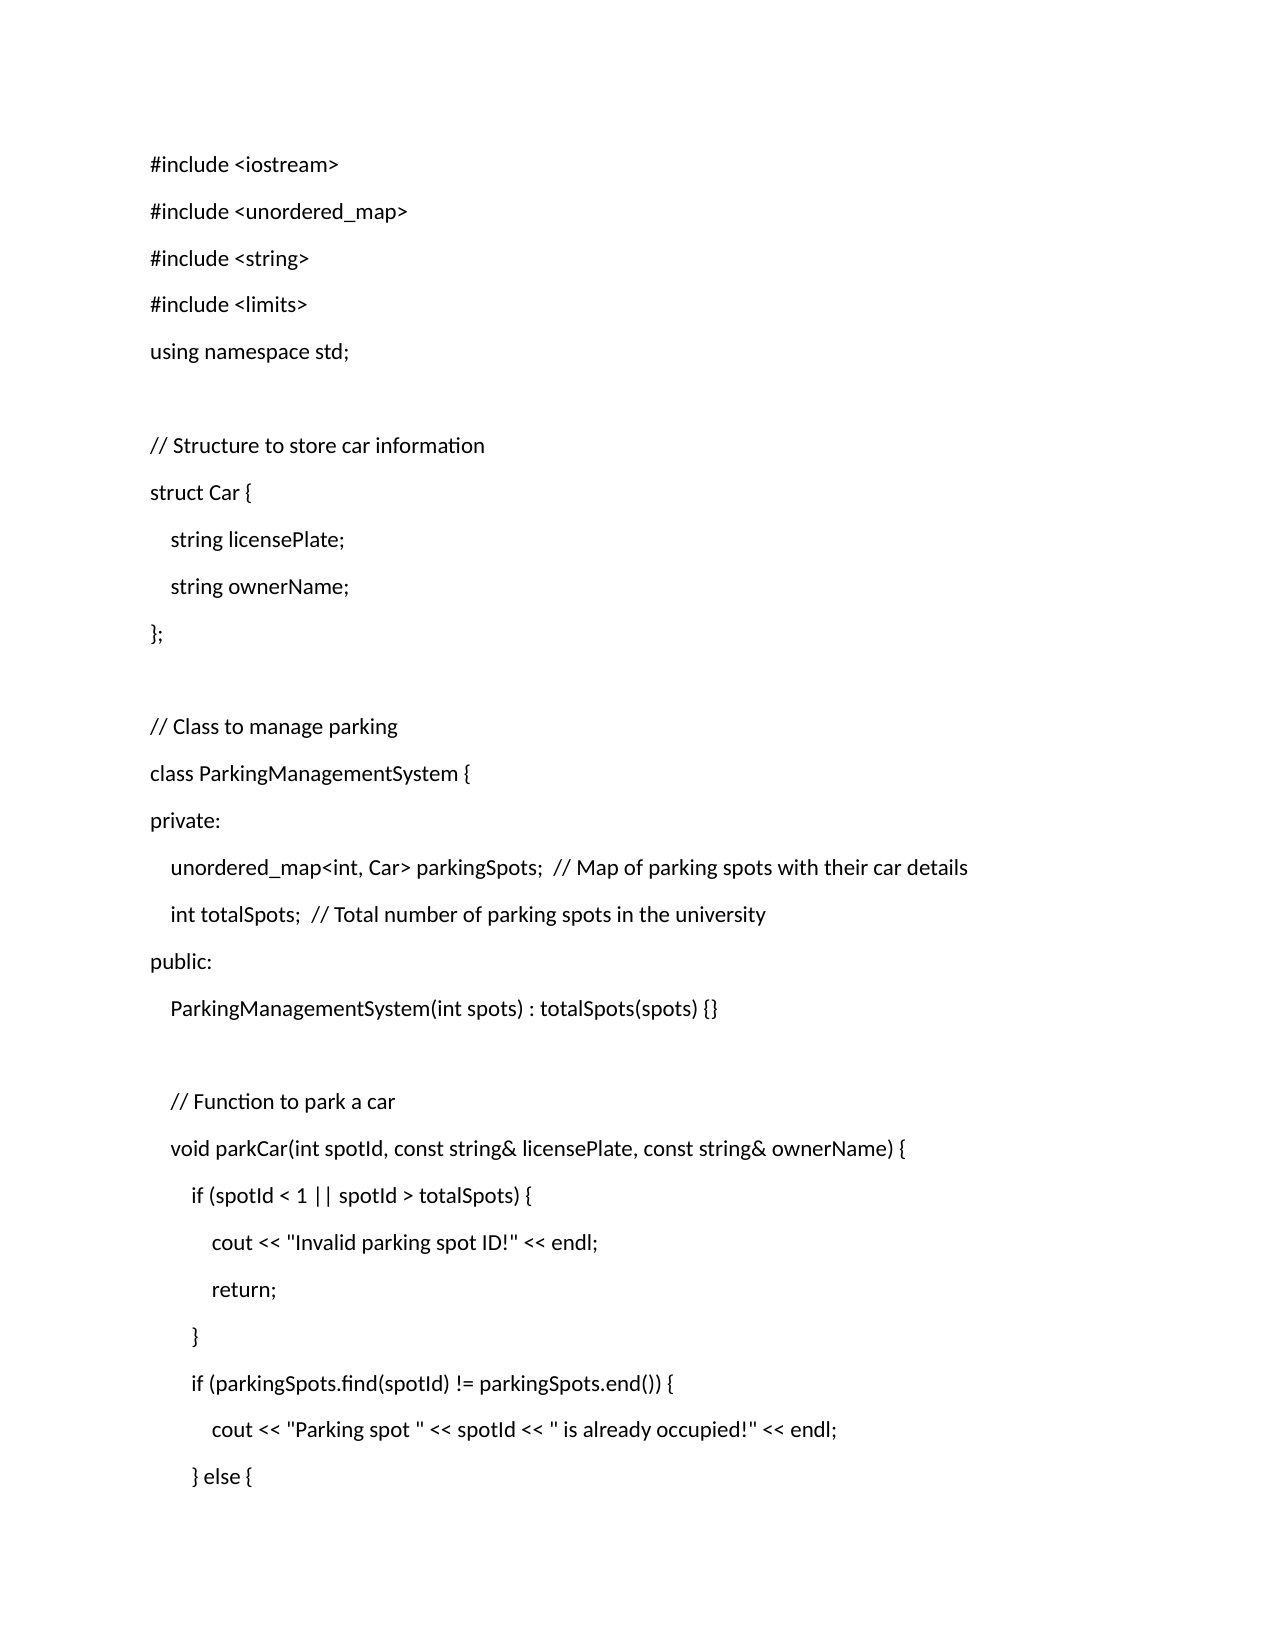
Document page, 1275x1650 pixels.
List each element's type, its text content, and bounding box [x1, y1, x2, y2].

text // Function to park a car [150, 1087, 1125, 1116]
text private: [150, 806, 1125, 834]
text } [150, 1322, 1125, 1350]
text cout << "Parking spot " << spotId << " is already occupied!" << endl; [150, 1416, 1125, 1444]
text unordered_map<int, Car> parkingSpots; // Map of parking spots with their car details [150, 853, 1125, 881]
text return; [150, 1275, 1125, 1303]
text #include <iostream> [150, 150, 1125, 178]
text // Class to manage parking [150, 712, 1125, 741]
text class ParkingManagementSystem { [150, 759, 1125, 787]
text cout << "Invalid parking spot ID!" << endl; [150, 1228, 1125, 1256]
text string licensePlate; [150, 525, 1125, 553]
text }; [150, 619, 1125, 647]
text ParkingManagementSystem(int spots) : totalSpots(spots) {} [150, 994, 1125, 1022]
text string ownerName; [150, 572, 1125, 600]
text // Structure to store car information [150, 431, 1125, 459]
text void parkCar(int spotId, const string& licensePlate, const string& ownerName) { [150, 1134, 1125, 1162]
text if (parkingSpots.find(spotId) != parkingSpots.end()) { [150, 1369, 1125, 1397]
text #include <unordered_map> [150, 197, 1125, 225]
text if (spotId < 1 || spotId > totalSpots) { [150, 1181, 1125, 1209]
text public: [150, 947, 1125, 975]
text struct Car { [150, 478, 1125, 506]
text using namespace std; [150, 337, 1125, 366]
text #include <limits> [150, 291, 1125, 319]
text } else { [150, 1462, 1125, 1491]
text int totalSpots; // Total number of parking spots in the university [150, 900, 1125, 928]
text #include <string> [150, 244, 1125, 272]
